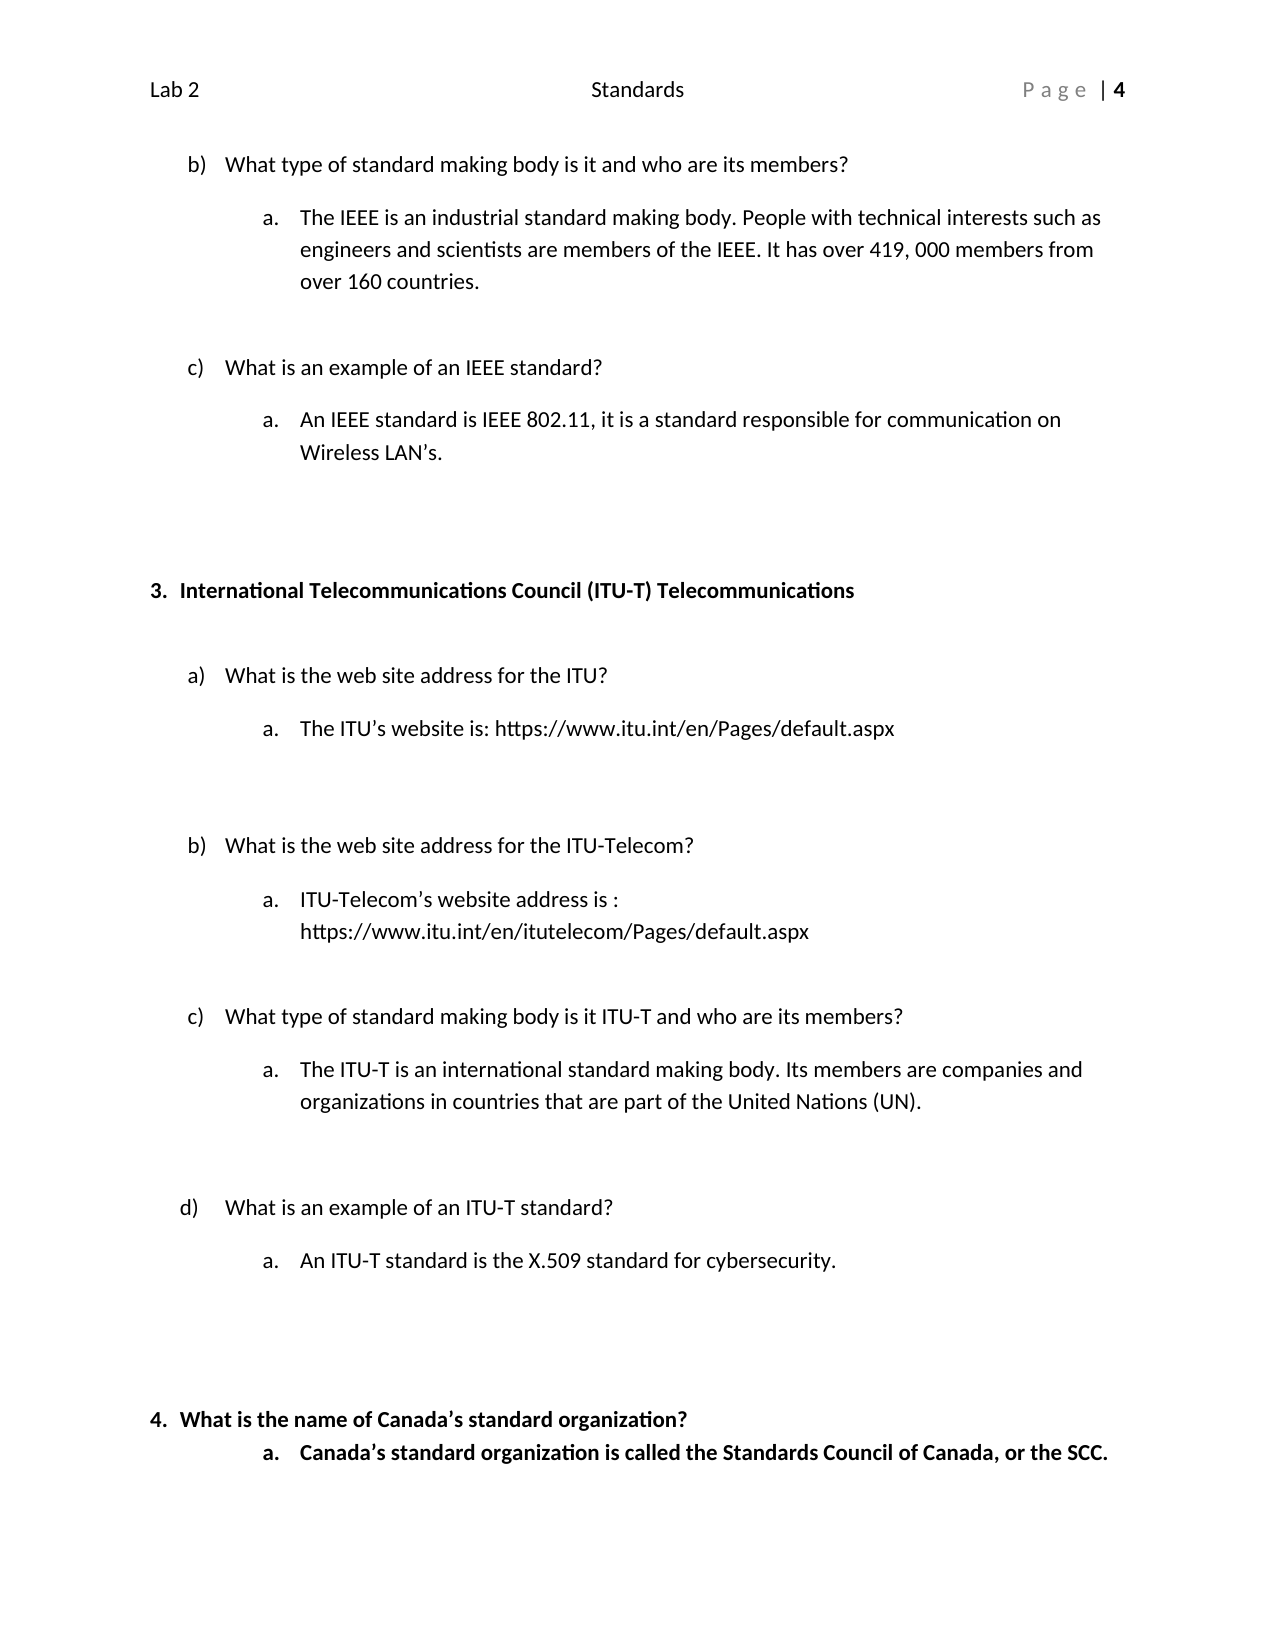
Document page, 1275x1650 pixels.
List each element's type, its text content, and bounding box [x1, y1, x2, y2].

list What type of standard making body is it ITU-T and who are its members? [187, 1002, 1125, 1030]
list ITU-Telecom’s website address is : https://www.itu.int/en/itutelecom/Pages/default.aspx [262, 885, 1125, 977]
list What is the web site address for the ITU-Telecom? [187, 832, 1125, 860]
list Canada’s standard organization is called the Standards Council of Canada, or the SCC. [262, 1438, 1125, 1498]
list An ITU-T standard is the X.509 standard for cybersecurity. [262, 1246, 1125, 1274]
list What type of standard making body is it and who are its members? [187, 150, 1125, 178]
list The IEEE is an industrial standard making body. People with technical interests such as engineers and scientists are members of the IEEE. It has over 419, 000 members from over 160 countries. [262, 203, 1125, 328]
list An IEEE standard is IEEE 802.11, it is a standard responsible for communication on Wireless LAN’s. [262, 406, 1125, 498]
list What is the name of Canada’s standard organization? [150, 1405, 1125, 1433]
list What is an example of an ITU-T standard? [179, 1193, 1125, 1221]
list What is an example of an IEEE standard? [187, 353, 1125, 381]
list The ITU’s website is: https://www.itu.int/en/Pages/default.aspx [262, 714, 1125, 807]
list International Telecommunications Council (ITU-T) Telecommunications [150, 576, 1125, 636]
list The ITU-T is an international standard making body. Its members are companies and organizations in countries that are part of the United Nations (UN). [262, 1055, 1125, 1115]
list What is the web site address for the ITU? [187, 661, 1125, 689]
